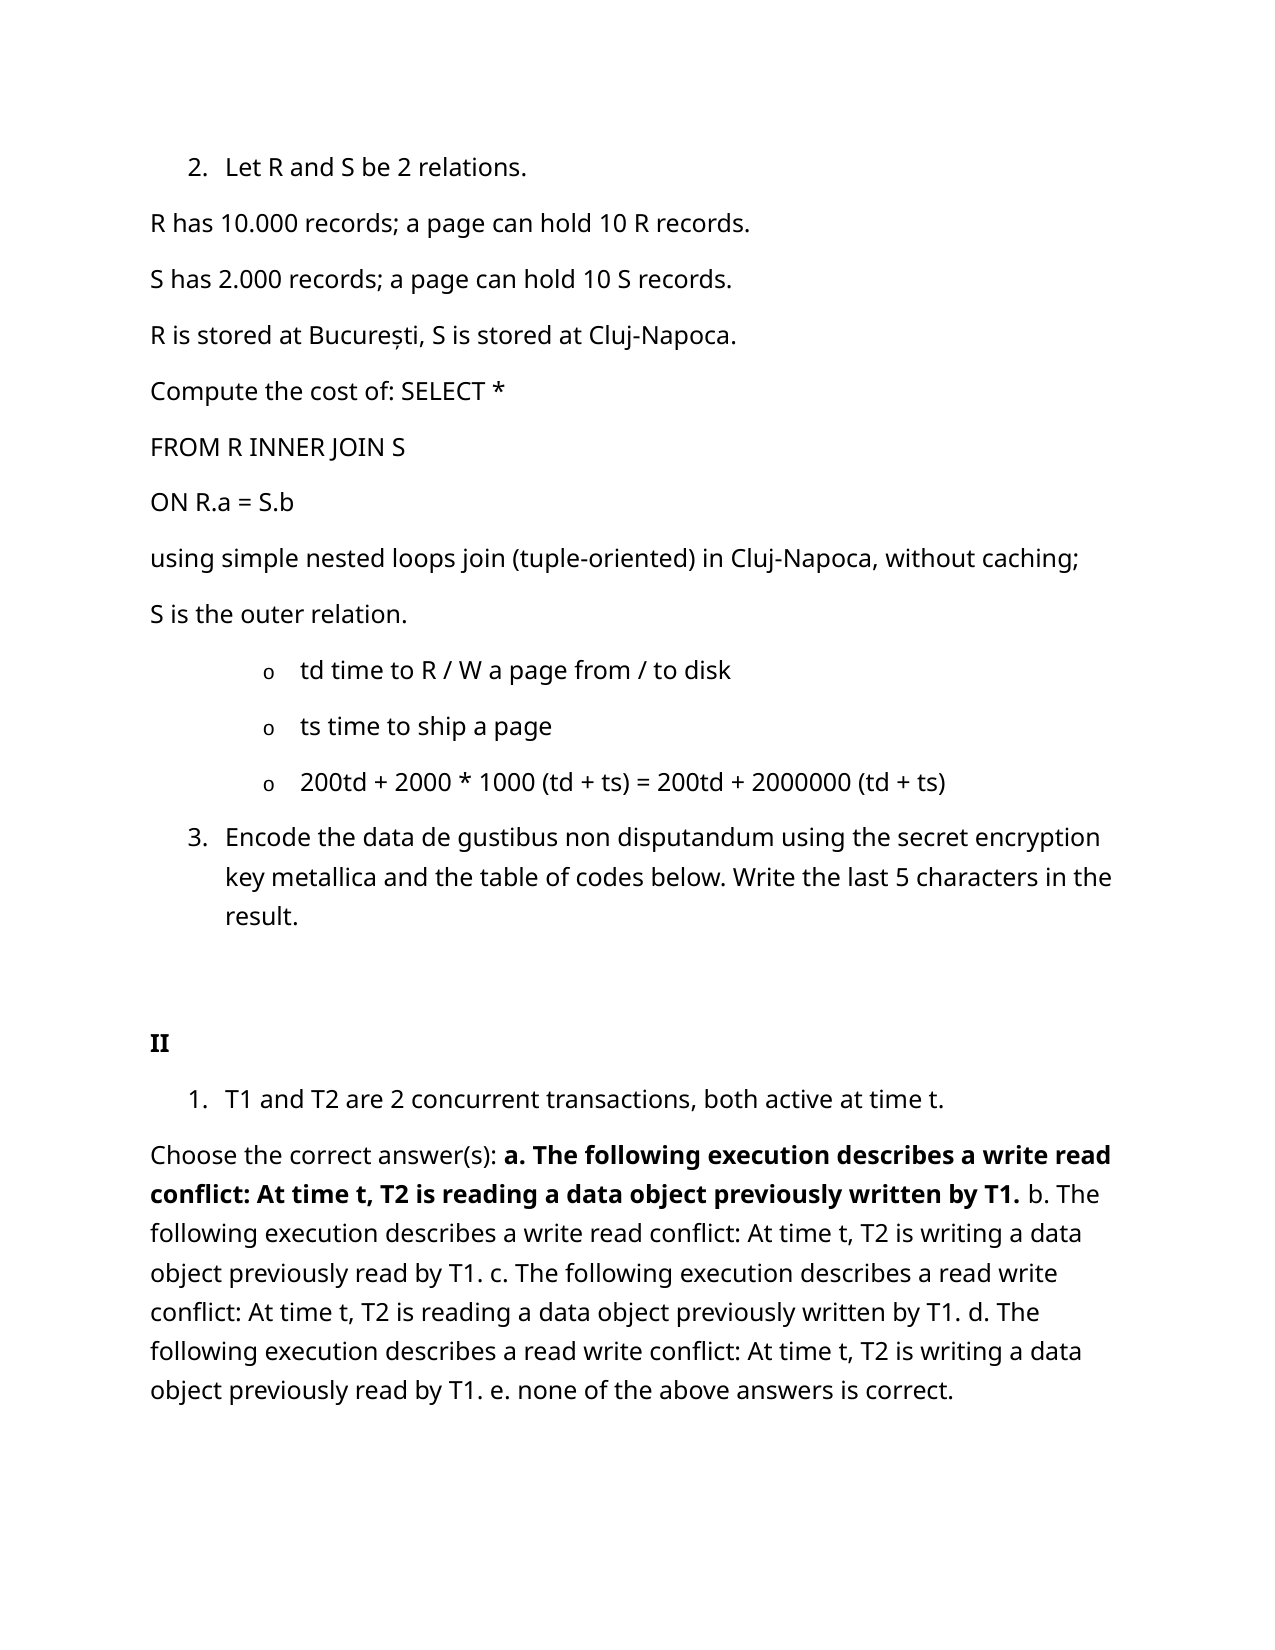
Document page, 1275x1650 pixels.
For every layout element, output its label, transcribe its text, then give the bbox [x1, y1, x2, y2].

text R is stored at București, S is stored at Cluj-Napoca. [150, 317, 1125, 352]
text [150, 206, 1125, 240]
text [150, 262, 1125, 296]
list T1 and T2 are 2 concurrent transactions, both active at time t. [187, 1082, 1125, 1116]
list Encode the data de gustibus non disputandum using the secret encryption key metallica and the table of codes below. Write the last 5 characters in the result. [187, 820, 1125, 932]
text ON R.a = S.b [150, 485, 1125, 519]
text S is the outer relation. [150, 597, 1125, 631]
list 200td + 2000 * 1000 (td + ts) = 200td + 2000000 (td + ts) [262, 764, 1125, 798]
list Let R and S be 2 relations. [187, 150, 1125, 184]
text Compute the cost of: SELECT * [150, 373, 1125, 407]
text using simple nested loops join (tuple-oriented) in Cluj-Napoca, without caching; [150, 541, 1125, 575]
text II [150, 1026, 1125, 1060]
list ts time to ship a page [262, 708, 1125, 742]
text FROM R INNER JOIN S [150, 429, 1125, 463]
list td time to R / W a page from / to disk [262, 652, 1125, 687]
text Choose the correct answer(s): a. The following execution describes a write read conflict: At time t, T2 is reading a data object previously written by T1. b. The following execution describes a write read conflict: At time t, T2 is writing a data object previously read by T1. c. The following execution describes a read write conflict: At time t, T2 is reading a data object previously written by T1. d. The following execution describes a read write conflict: At time t, T2 is writing a data object previously read by T1. e. none of the above answers is correct. [150, 1138, 1125, 1407]
